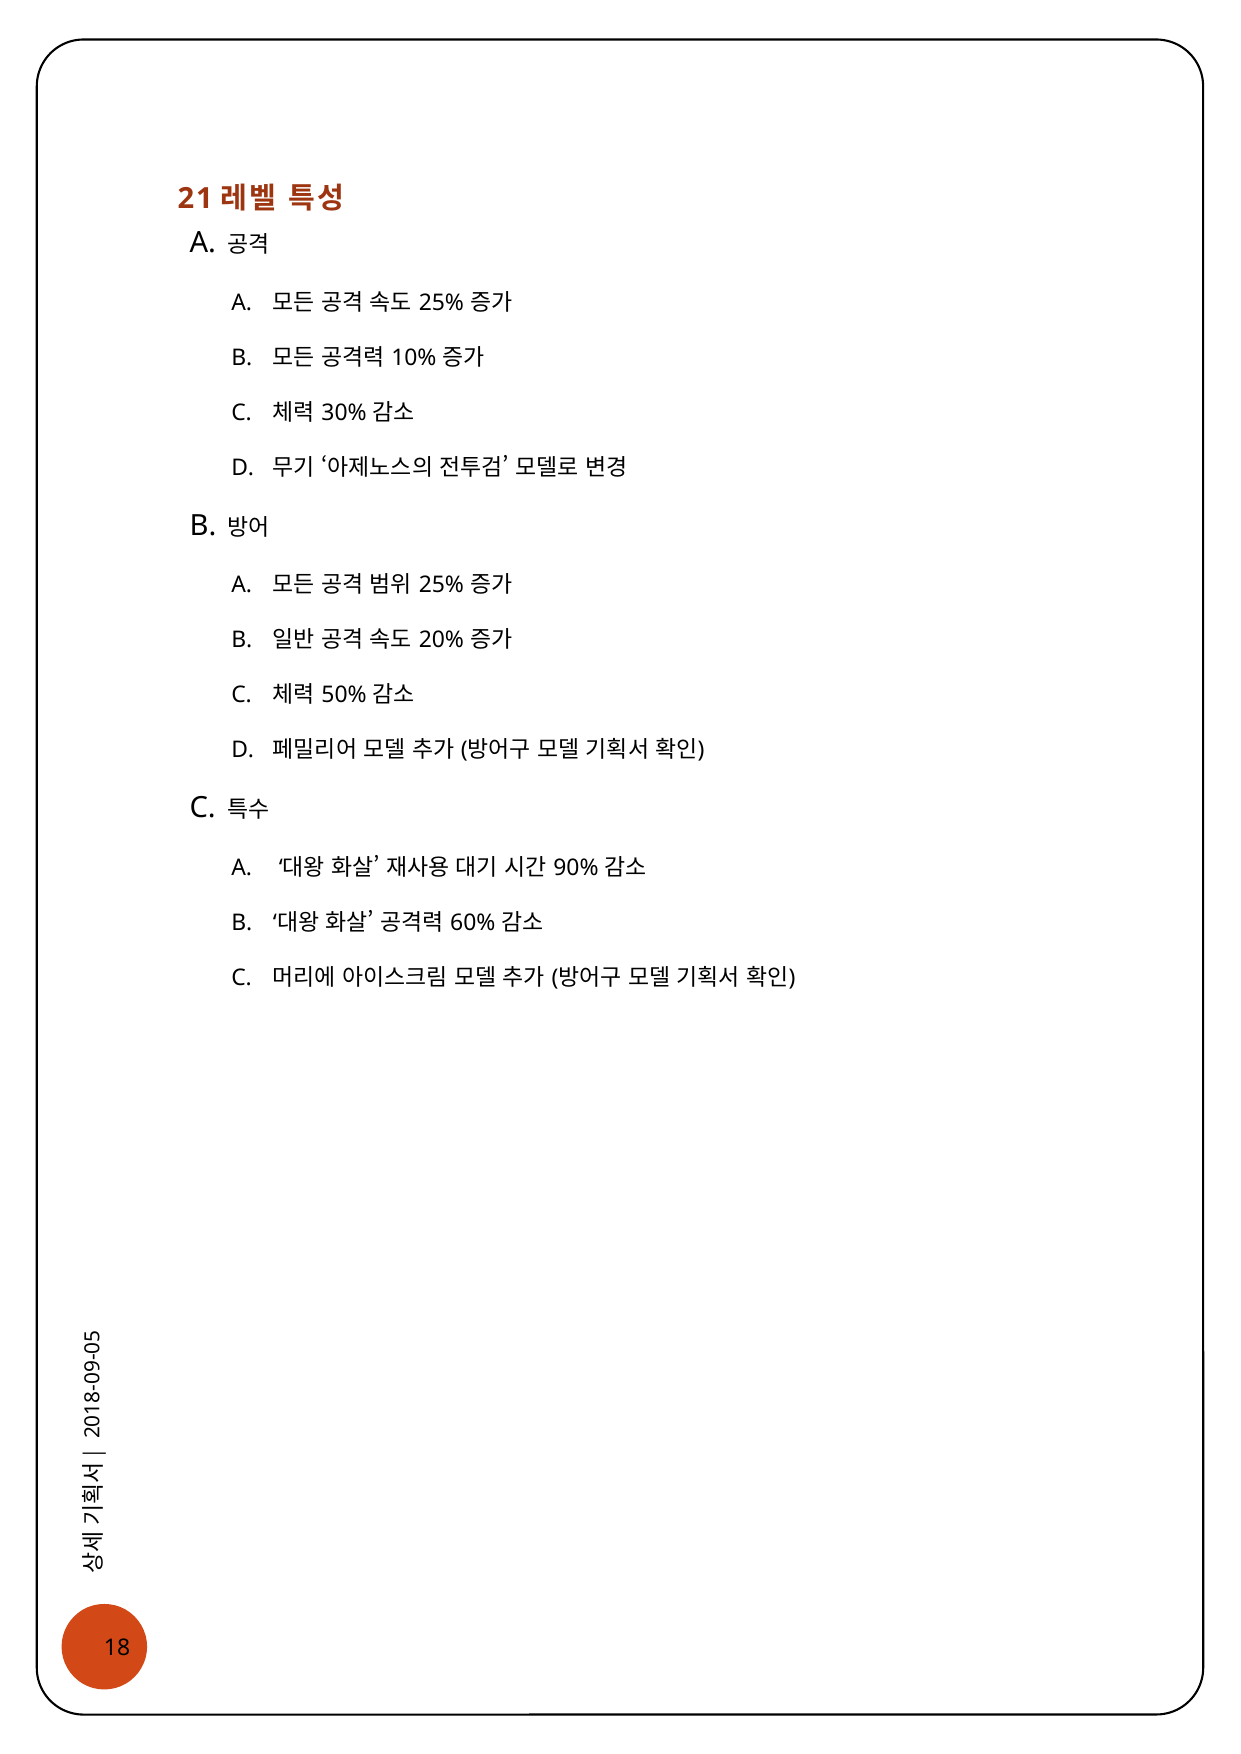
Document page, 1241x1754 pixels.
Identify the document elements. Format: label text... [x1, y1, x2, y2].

list ‘대왕 화살’ 재사용 대기 시간 90% 감소 [231, 848, 1092, 882]
list 머리에 아이스크림 모델 추가 (방어구 모델 기획서 확인) [231, 958, 1092, 992]
list 페밀리어 모델 추가 (방어구 모델 기획서 확인) [231, 731, 1092, 764]
list 체력 30% 감소 [231, 394, 1092, 427]
list 모든 공격 속도 25% 증가 [231, 284, 1092, 317]
list 모든 공격 범위 25% 증가 [231, 566, 1092, 599]
list 특수 [189, 786, 1092, 826]
list 일반 공격 속도 20% 증가 [231, 621, 1092, 654]
subtitle 21레벨 특성 [148, 175, 1092, 217]
list 체력 50% 감소 [231, 676, 1092, 709]
list 모든 공격력 10% 증가 [231, 339, 1092, 372]
list 방어 [189, 504, 1092, 543]
list 공격 [189, 222, 1092, 261]
list ‘대왕 화살’ 공격력 60% 감소 [231, 903, 1092, 937]
list 무기 ‘아제노스의 전투검’ 모델로 변경 [231, 449, 1092, 482]
